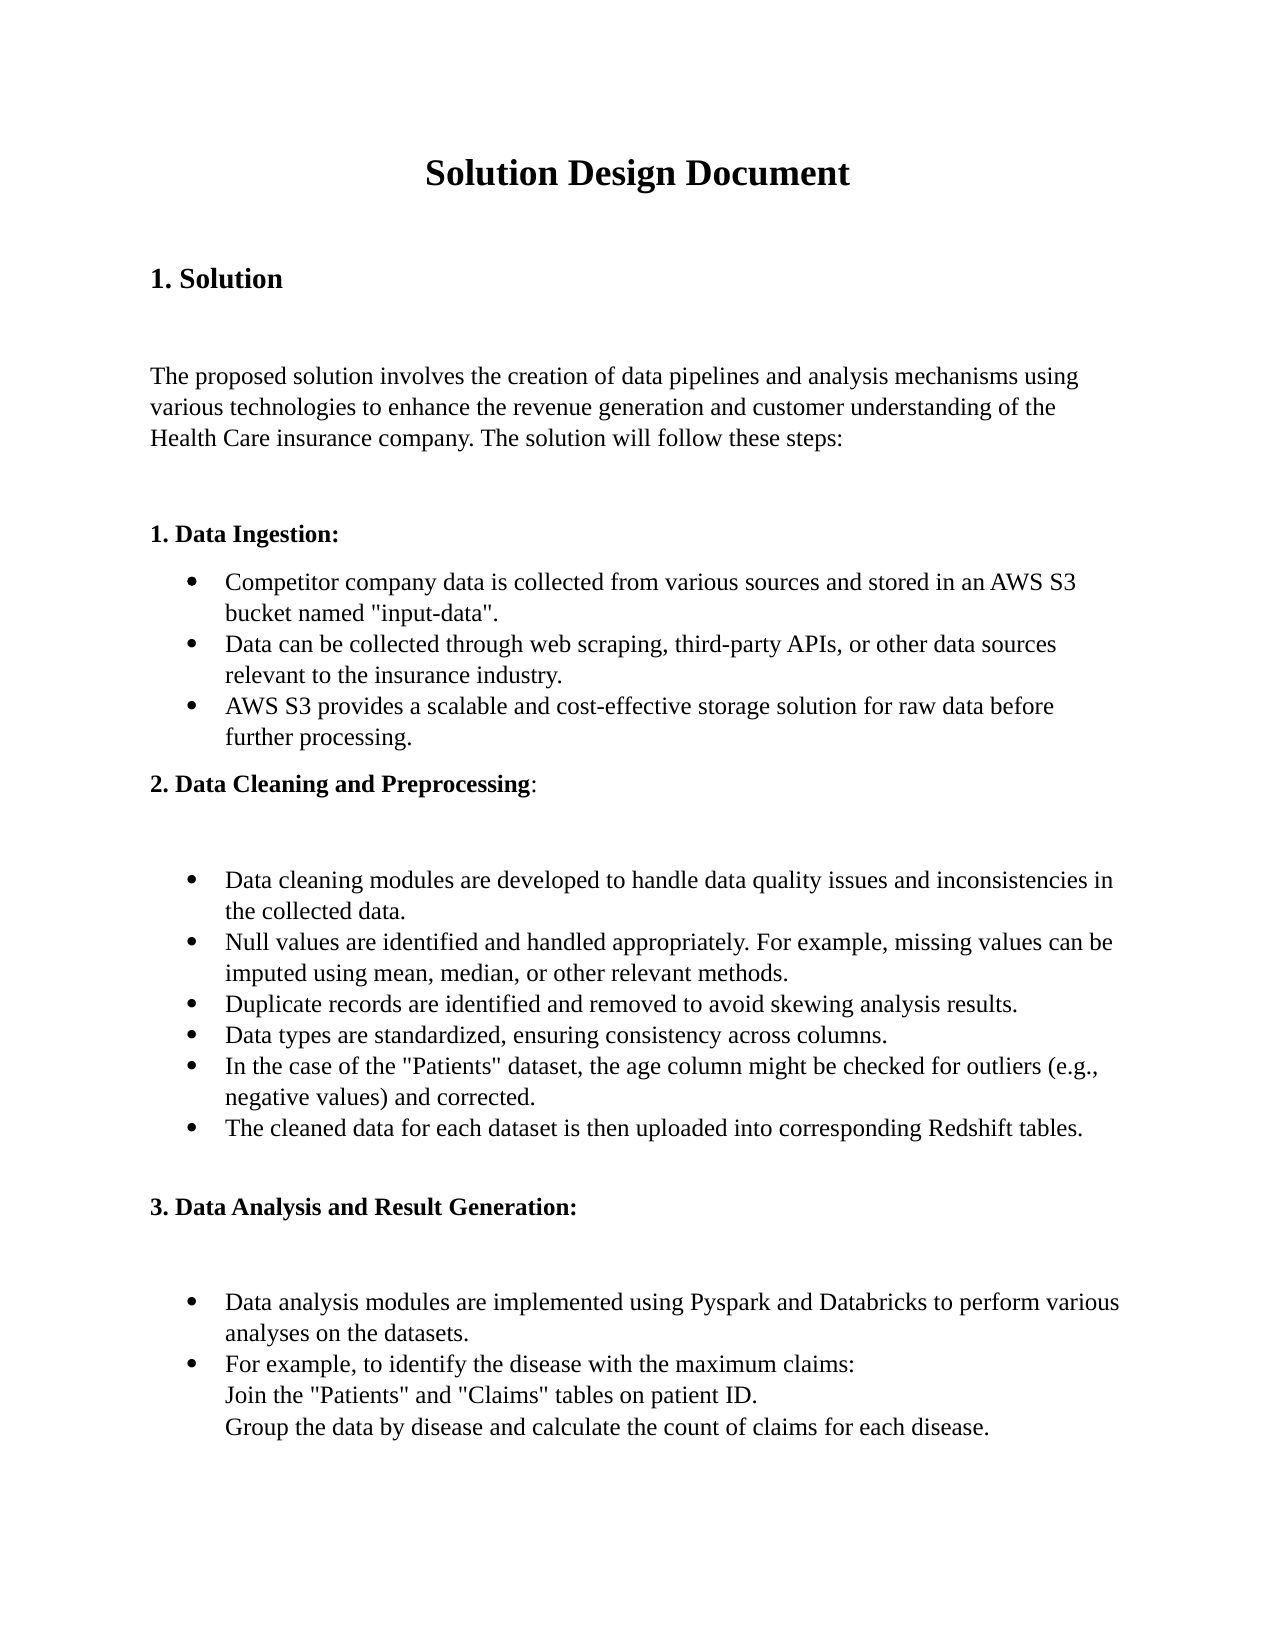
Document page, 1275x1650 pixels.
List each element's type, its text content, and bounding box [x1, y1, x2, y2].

text 1. Data Ingestion: [150, 519, 1125, 548]
text 3. Data Analysis and Result Generation: [150, 1192, 1125, 1221]
text The proposed solution involves the creation of data pipelines and analysis mechanisms using various technologies to enhance the revenue generation and customer understanding of the Health Care insurance company. The solution will follow these steps: [150, 361, 1125, 452]
list For example, to identify the disease with the maximum claims: [187, 1349, 1125, 1378]
list Data types are standardized, ensuring consistency across columns. [187, 1020, 1125, 1049]
text 1. Solution [150, 261, 1125, 294]
list Competitor company data is collected from various sources and stored in an AWS S3 bucket named "input-data". [187, 567, 1125, 626]
list Data can be collected through web scraping, third-party APIs, or other data sources relevant to the insurance industry. [187, 629, 1125, 688]
list In the case of the "Patients" dataset, the age column might be checked for outliers (e.g., negative values) and corrected. [187, 1051, 1125, 1111]
text Solution Design Document [150, 150, 1125, 193]
list The cleaned data for each dataset is then uploaded into corresponding Redshift tables. [187, 1113, 1125, 1142]
list Duplicate records are identified and removed to avoid skewing analysis results. [187, 989, 1125, 1018]
list Data analysis modules are implemented using Pyspark and Databricks to perform various analyses on the datasets. [187, 1287, 1125, 1347]
list AWS S3 provides a scalable and cost-effective storage solution for raw data before further processing. [187, 691, 1125, 751]
list Group the data by disease and calculate the count of claims for each disease. [225, 1412, 1125, 1440]
list Null values are identified and handled appropriately. For example, missing values can be imputed using mean, median, or other relevant methods. [187, 927, 1125, 987]
list Join the "Patients" and "Claims" tables on patient ID. [225, 1381, 1125, 1409]
text 2. Data Cleaning and Preprocessing: [150, 769, 1125, 798]
list Data cleaning modules are developed to handle data quality issues and inconsistencies in the collected data. [187, 865, 1125, 925]
